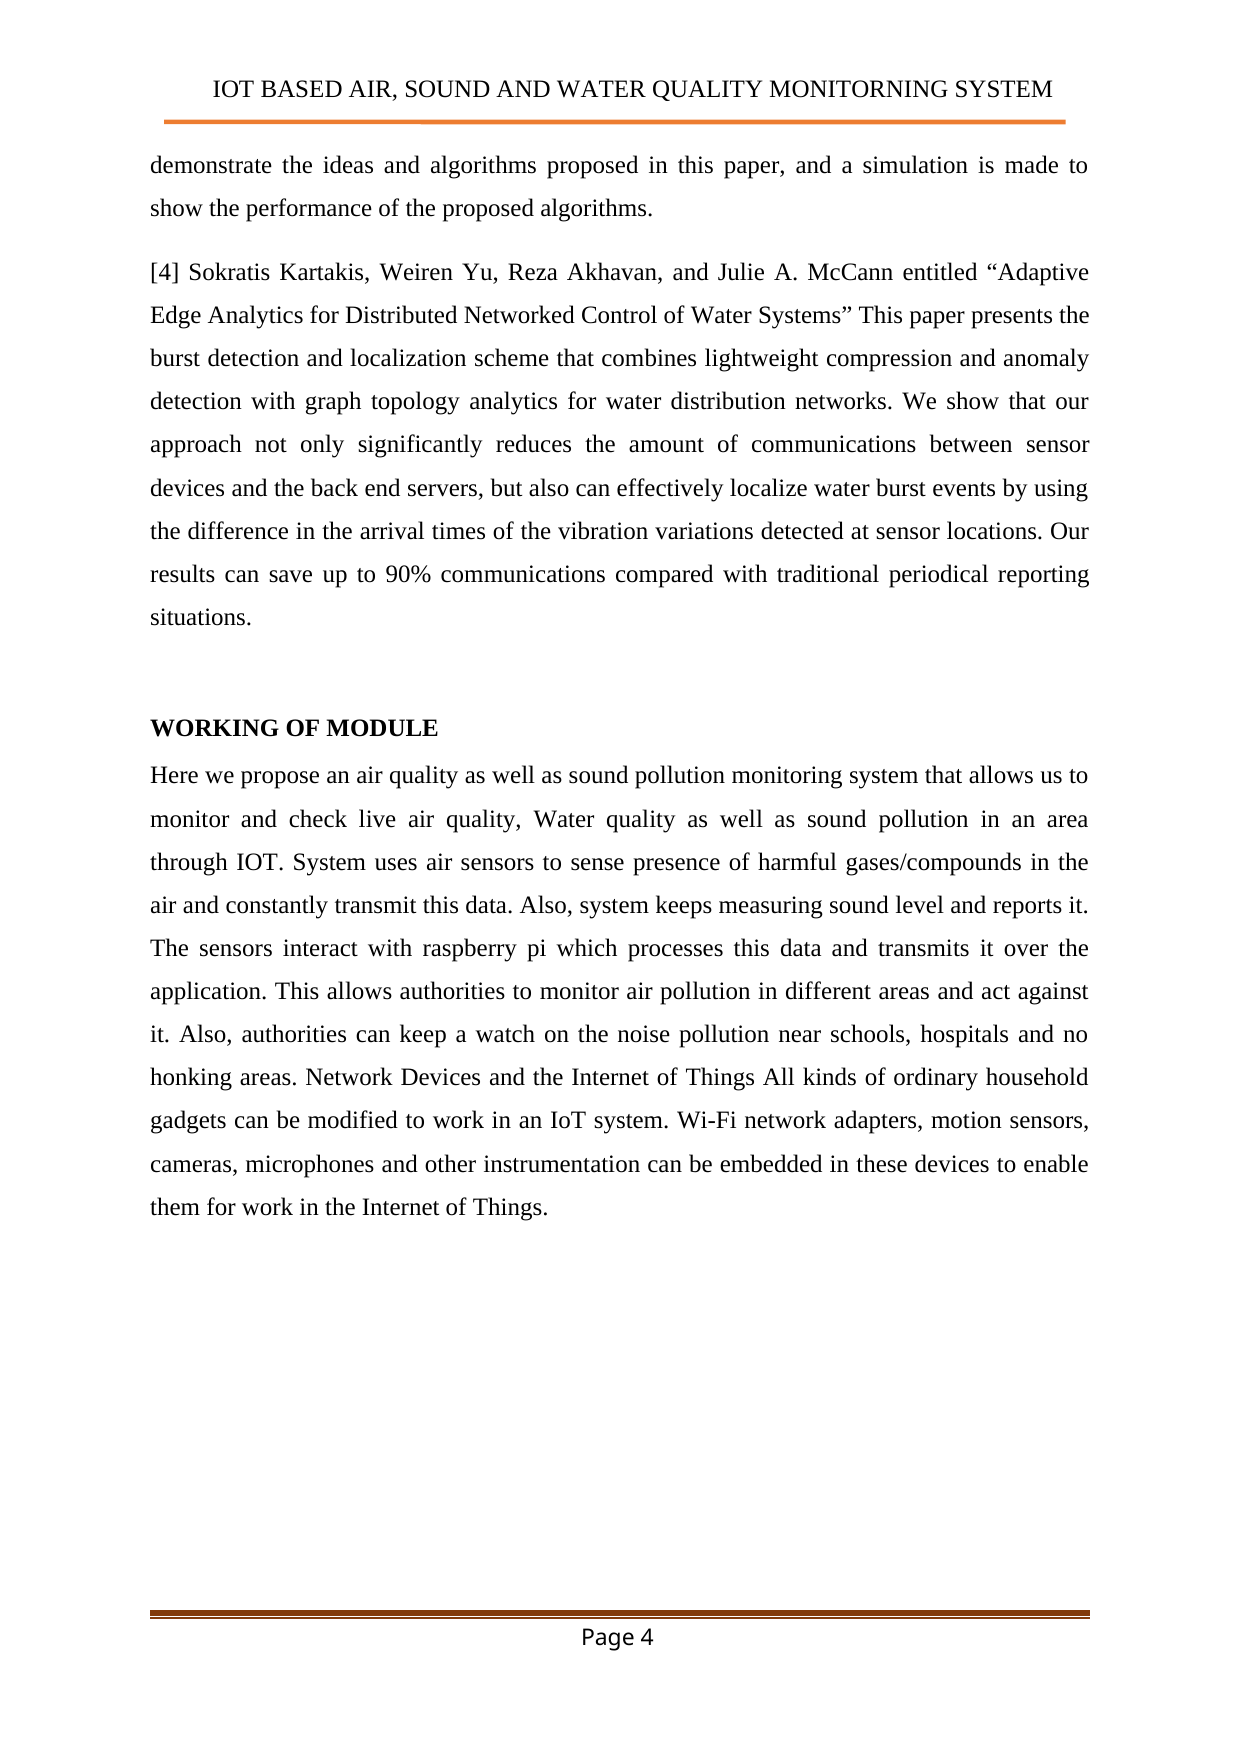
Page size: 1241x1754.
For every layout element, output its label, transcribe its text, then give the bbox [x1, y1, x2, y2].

text [4] Sokratis Kartakis, Weiren Yu, Reza Akhavan, and Julie A. McCann entitled “Adaptive Edge Analytics for Distributed Networked Control of Water Systems” This paper presents the burst detection and localization scheme that combines lightweight compression and anomaly detection with graph topology analytics for water distribution networks. We show that our approach not only significantly reduces the amount of communications between sensor devices and the back end servers, but also can effectively localize water burst events by using the difference in the arrival times of the vibration variations detected at sensor locations. Our results can save up to 90% communications compared with traditional periodical reporting situations. [150, 257, 1090, 631]
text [150, 150, 1090, 222]
text WORKING OF MODULE [150, 713, 1090, 742]
text Here we propose an air quality as well as sound pollution monitoring system that allows us to monitor and check live air quality, Water quality as well as sound pollution in an area through IOT. System uses air sensors to sense presence of harmful gases/compounds in the air and constantly transmit this data. Also, system keeps measuring sound level and reports it. The sensors interact with raspberry pi which processes this data and transmits it over the application. This allows authorities to monitor air pollution in different areas and act against it. Also, authorities can keep a watch on the noise pollution near schools, hospitals and no honking areas. Network Devices and the Internet of Things All kinds of ordinary household gadgets can be modified to work in an IoT system. Wi-Fi network adapters, motion sensors, cameras, microphones and other instrumentation can be embedded in these devices to enable them for work in the Internet of Things. [150, 761, 1090, 1221]
